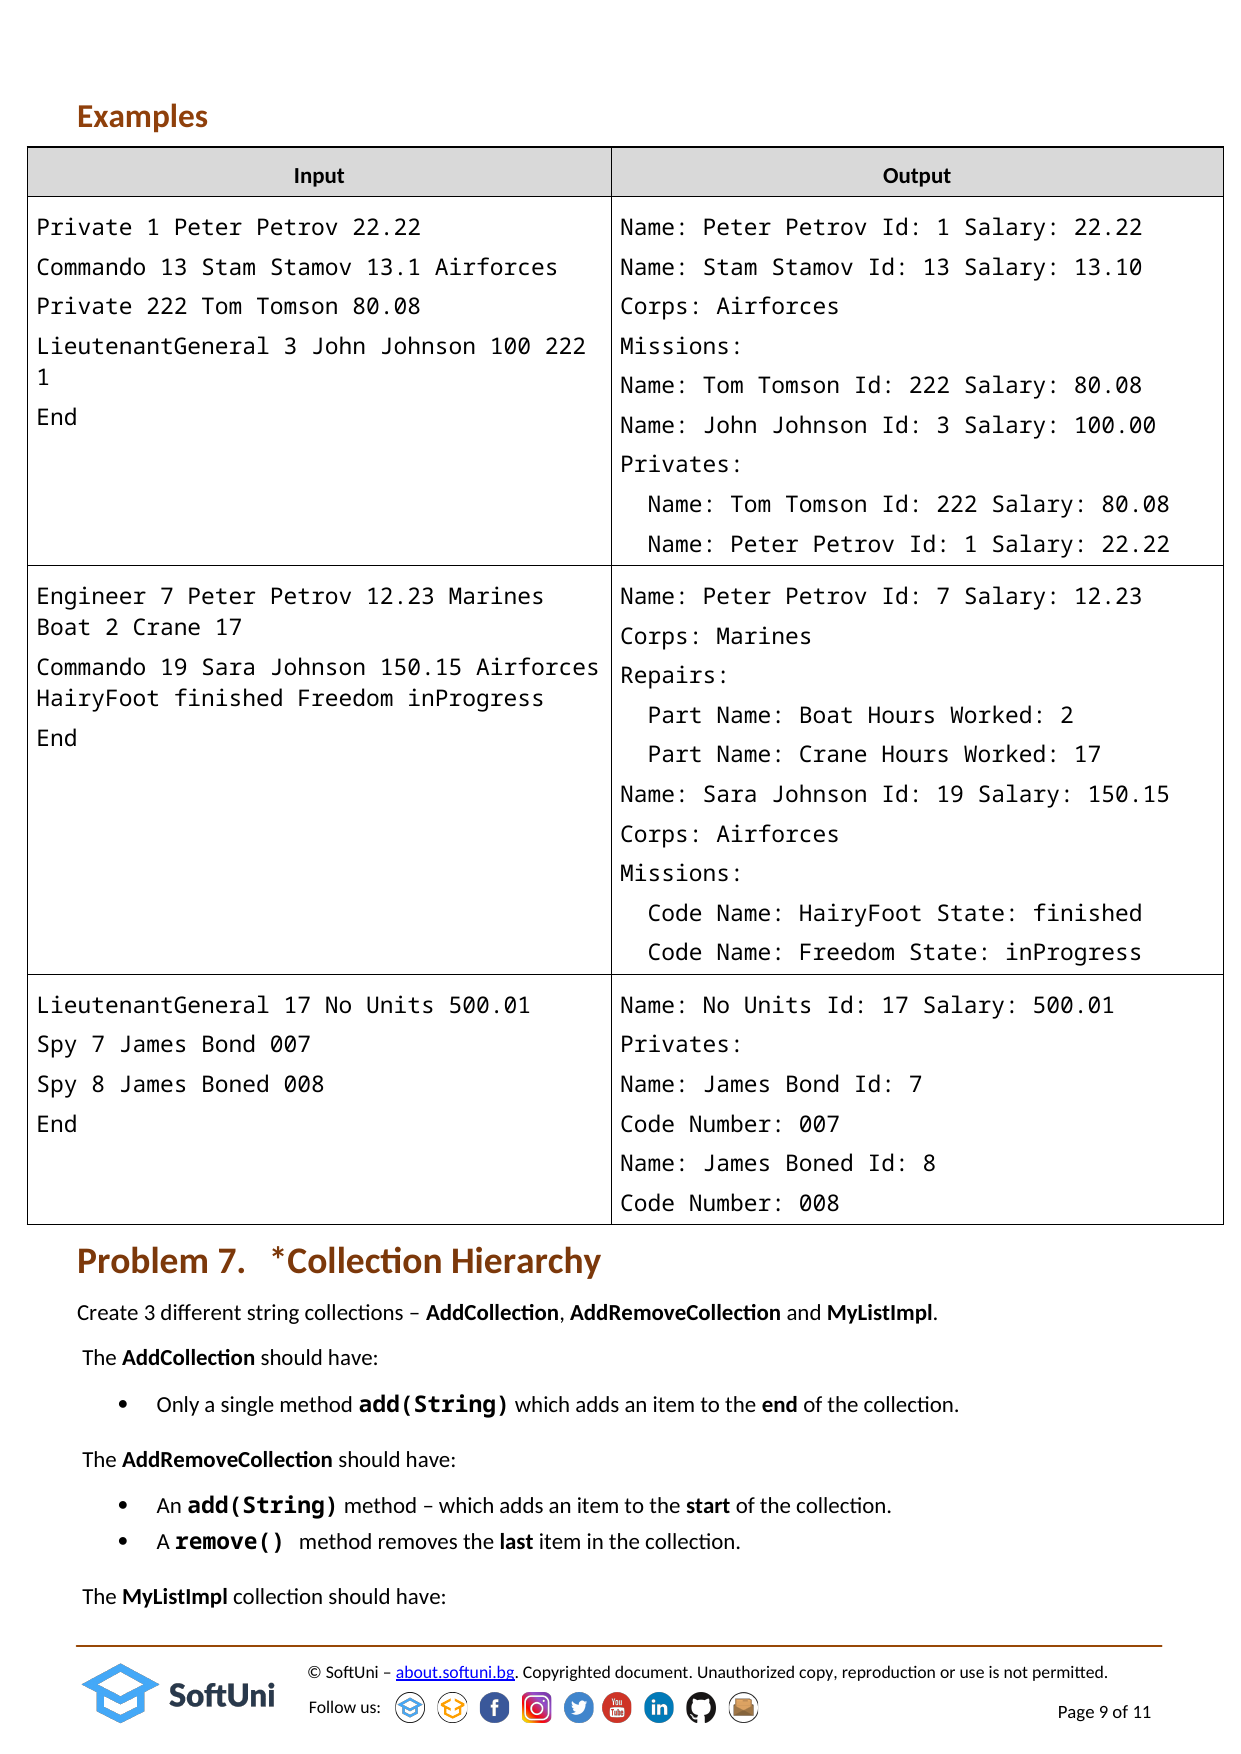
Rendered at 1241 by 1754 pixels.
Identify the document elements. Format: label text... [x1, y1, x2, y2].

text Create 3 different string collections – AddCollection, AddRemoveCollection and MyListImpl. [77, 1298, 1163, 1327]
subtitle *Collection Hierarchy [77, 1237, 1163, 1283]
list An add(String) method – which adds an item to the start of the collection. [119, 1489, 1163, 1521]
subtitle Examples [77, 95, 1163, 136]
picture [437, 1692, 468, 1723]
table_cell Name: Peter Petrov Id: 1 Salary: 22.22 Name: Stam Stamov Id: 13 Salary: 13.10 Corps: Airforces Missions: Name: Tom Tomson Id: 222 Salary: 80.08 Name: John Johnson Id: 3 Salary: 100.00 Privates: Name: Tom Tomson Id: 222 Salary: 80.08 Name: Peter Petrov Id: 1 Salary: 22.22 [612, 197, 1223, 565]
list A remove() method removes the last item in the collection. [119, 1525, 1163, 1557]
picture [75, 1658, 281, 1729]
table_cell Name: No Units Id: 17 Salary: 500.01 Privates: Name: James Bond Id: 7 Code Number: 007 Name: James Boned Id: 8 Code Number: 008 [612, 975, 1223, 1224]
picture [658, 1705, 667, 1714]
picture [522, 1692, 552, 1723]
picture [564, 1692, 594, 1723]
table_cell Engineer 7 Peter Petrov 12.23 Marines Boat 2 Crane 17 Commando 19 Sara Johnson 150.15 Airforces HairyFoot finished Freedom inProgress End [28, 566, 611, 973]
picture [728, 1692, 759, 1723]
picture [479, 1692, 510, 1723]
text The AddRemoveCollection should have: [77, 1445, 1163, 1473]
table_header Input [28, 148, 611, 196]
picture [395, 1692, 425, 1723]
list Only a single method add(String) which adds an item to the end of the collection. [119, 1388, 1163, 1419]
table_cell LieutenantGeneral 17 No Units 500.01 Spy 7 James Bond 007 Spy 8 James Boned 008 End [28, 975, 611, 1224]
text The MyListImpl collection should have: [77, 1582, 1163, 1610]
table_cell Private 1 Peter Petrov 22.22 Commando 13 Stam Stamov 13.1 Airforces Private 222 Tom Tomson 80.08 LieutenantGeneral 3 John Johnson 100 222 1 End [28, 197, 611, 565]
text The AddCollection should have: [77, 1343, 1163, 1371]
table_cell Name: Peter Petrov Id: 7 Salary: 12.23 Corps: Marines Repairs: Part Name: Boat Hours Worked: 2 Part Name: Crane Hours Worked: 17 Name: Sara Johnson Id: 19 Salary: 150.15 Corps: Airforces Missions: Code Name: HairyFoot State: finished Code Name: Freedom State: inProgress [612, 566, 1223, 973]
picture [686, 1692, 716, 1723]
picture [644, 1714, 653, 1723]
table_header Output [612, 148, 1223, 196]
picture [665, 1714, 674, 1723]
picture [602, 1692, 632, 1723]
picture [665, 1692, 674, 1701]
picture [644, 1692, 653, 1701]
